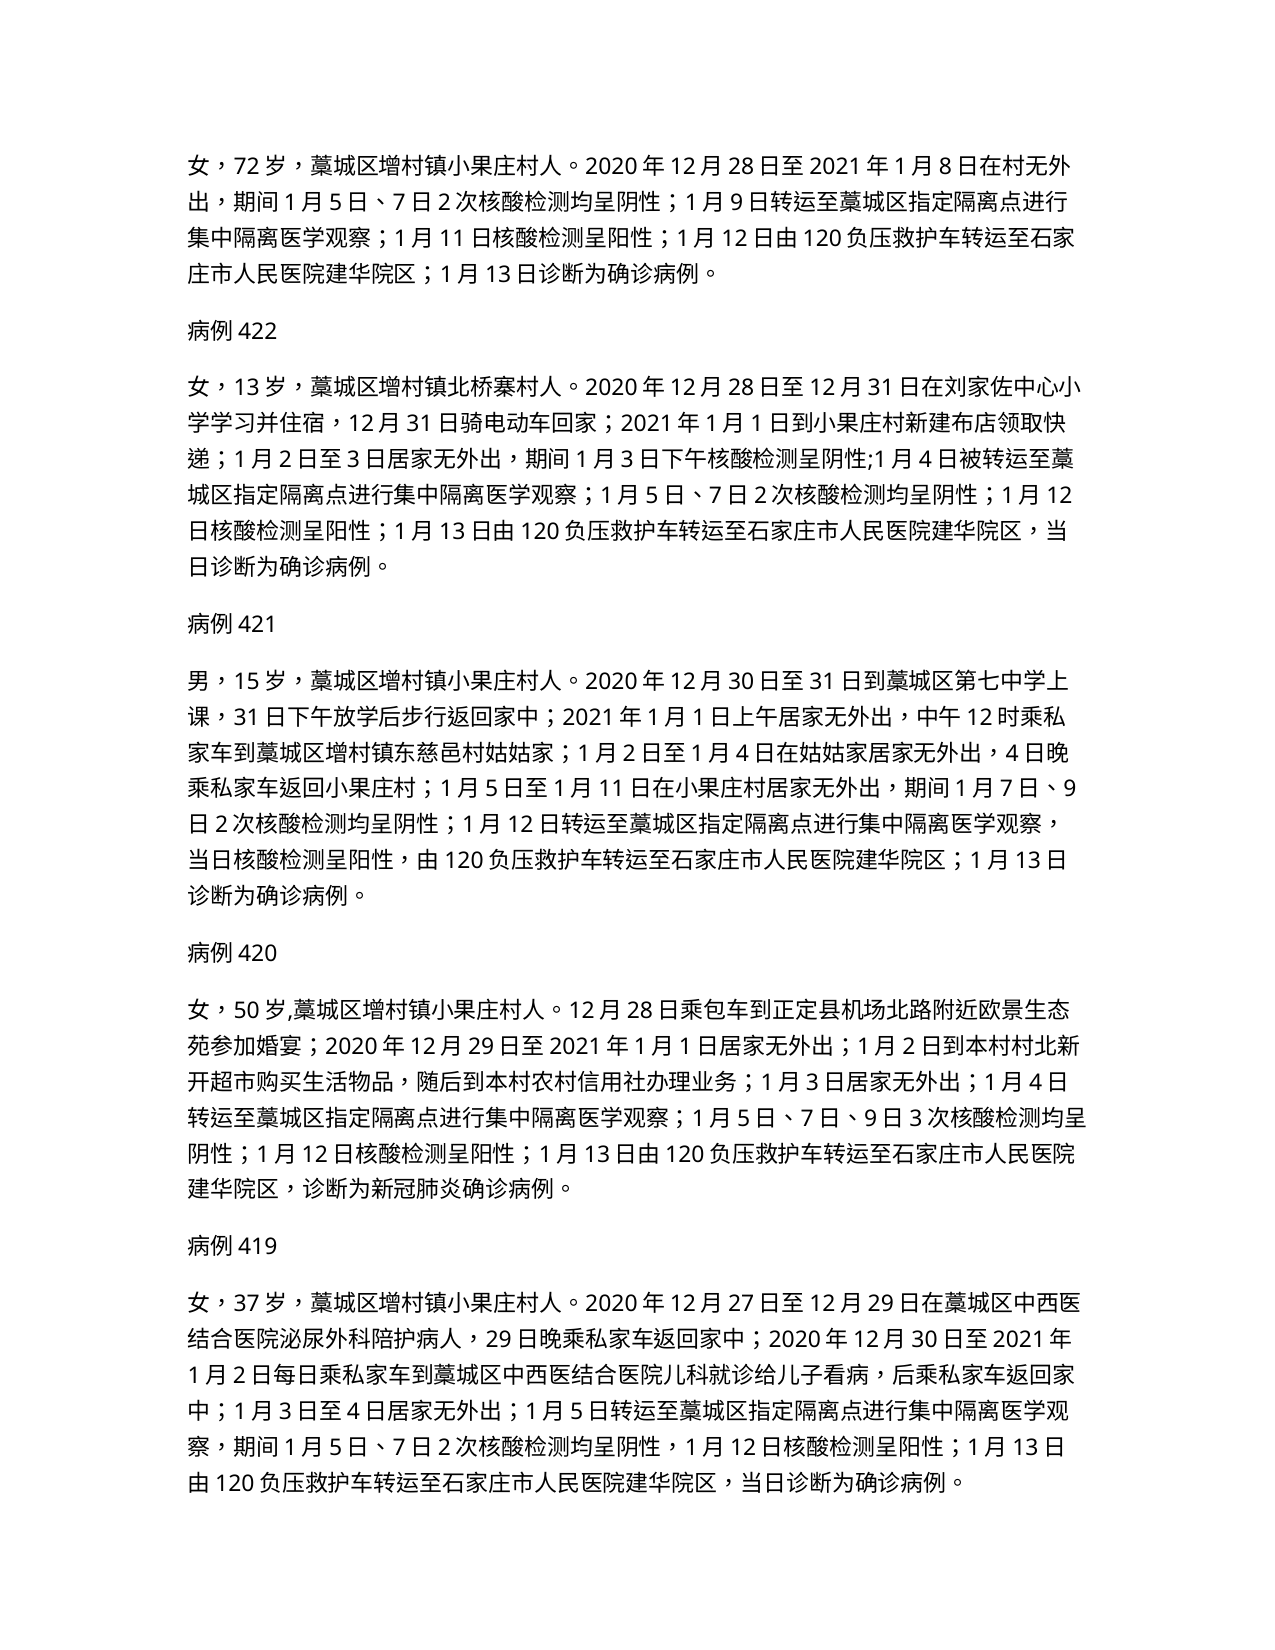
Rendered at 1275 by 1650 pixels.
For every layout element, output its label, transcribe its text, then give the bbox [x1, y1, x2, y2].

text 病例419 [187, 1230, 1087, 1261]
text 女，37岁，藁城区增村镇小果庄村人。2020年12月27日至12月29日在藁城区中西医结合医院泌尿外科陪护病人，29日晚乘私家车返回家中；2020年12月30日至2021年1月2日每日乘私家车到藁城区中西医结合医院儿科就诊给儿子看病，后乘私家车返回家中；1月3日至4日居家无外出；1月5日转运至藁城区指定隔离点进行集中隔离医学观察，期间1月5日、7日2次核酸检测均呈阴性，1月12日核酸检测呈阳性；1月13日由120负压救护车转运至石家庄市人民医院建华院区，当日诊断为确诊病例。 [187, 1287, 1087, 1498]
text 病例421 [187, 608, 1087, 639]
text 女，50岁,藁城区增村镇小果庄村人。12月28日乘包车到正定县机场北路附近欧景生态苑参加婚宴；2020年12月29日至2021年1月1日居家无外出；1月2日到本村村北新开超市购买生活物品，随后到本村农村信用社办理业务；1月3日居家无外出；1月4日转运至藁城区指定隔离点进行集中隔离医学观察；1月5日、7日、9日3次核酸检测均呈阴性；1月12日核酸检测呈阳性；1月13日由120负压救护车转运至石家庄市人民医院建华院区，诊断为新冠肺炎确诊病例。 [187, 994, 1087, 1205]
text 男，15岁，藁城区增村镇小果庄村人。2020年12月30日至31日到藁城区第七中学上课，31日下午放学后步行返回家中；2021年1月1日上午居家无外出，中午12时乘私家车到藁城区增村镇东慈邑村姑姑家；1月2日至1月4日在姑姑家居家无外出，4日晚乘私家车返回小果庄村；1月5日至1月11日在小果庄村居家无外出，期间1月7日、9日2次核酸检测均呈阴性；1月12日转运至藁城区指定隔离点进行集中隔离医学观察，当日核酸检测呈阳性，由120负压救护车转运至石家庄市人民医院建华院区；1月13日诊断为确诊病例。 [187, 664, 1087, 911]
text 病例420 [187, 937, 1087, 968]
text 女，72岁，藁城区增村镇小果庄村人。2020年12月28日至2021年1月8日在村无外出，期间1月5日、7日2次核酸检测均呈阴性；1月9日转运至藁城区指定隔离点进行集中隔离医学观察；1月11日核酸检测呈阳性；1月12日由120负压救护车转运至石家庄市人民医院建华院区；1月13日诊断为确诊病例。 [187, 150, 1087, 289]
text 病例422 [187, 314, 1087, 346]
text 女，13岁，藁城区增村镇北桥寨村人。2020年12月28日至12月31日在刘家佐中心小学学习并住宿，12月31日骑电动车回家；2021年1月1日到小果庄村新建布店领取快递；1月2日至3日居家无外出，期间1月3日下午核酸检测呈阴性;1月4日被转运至藁城区指定隔离点进行集中隔离医学观察；1月5日、7日2次核酸检测均呈阴性；1月12日核酸检测呈阳性；1月13日由120负压救护车转运至石家庄市人民医院建华院区，当日诊断为确诊病例。 [187, 371, 1087, 582]
